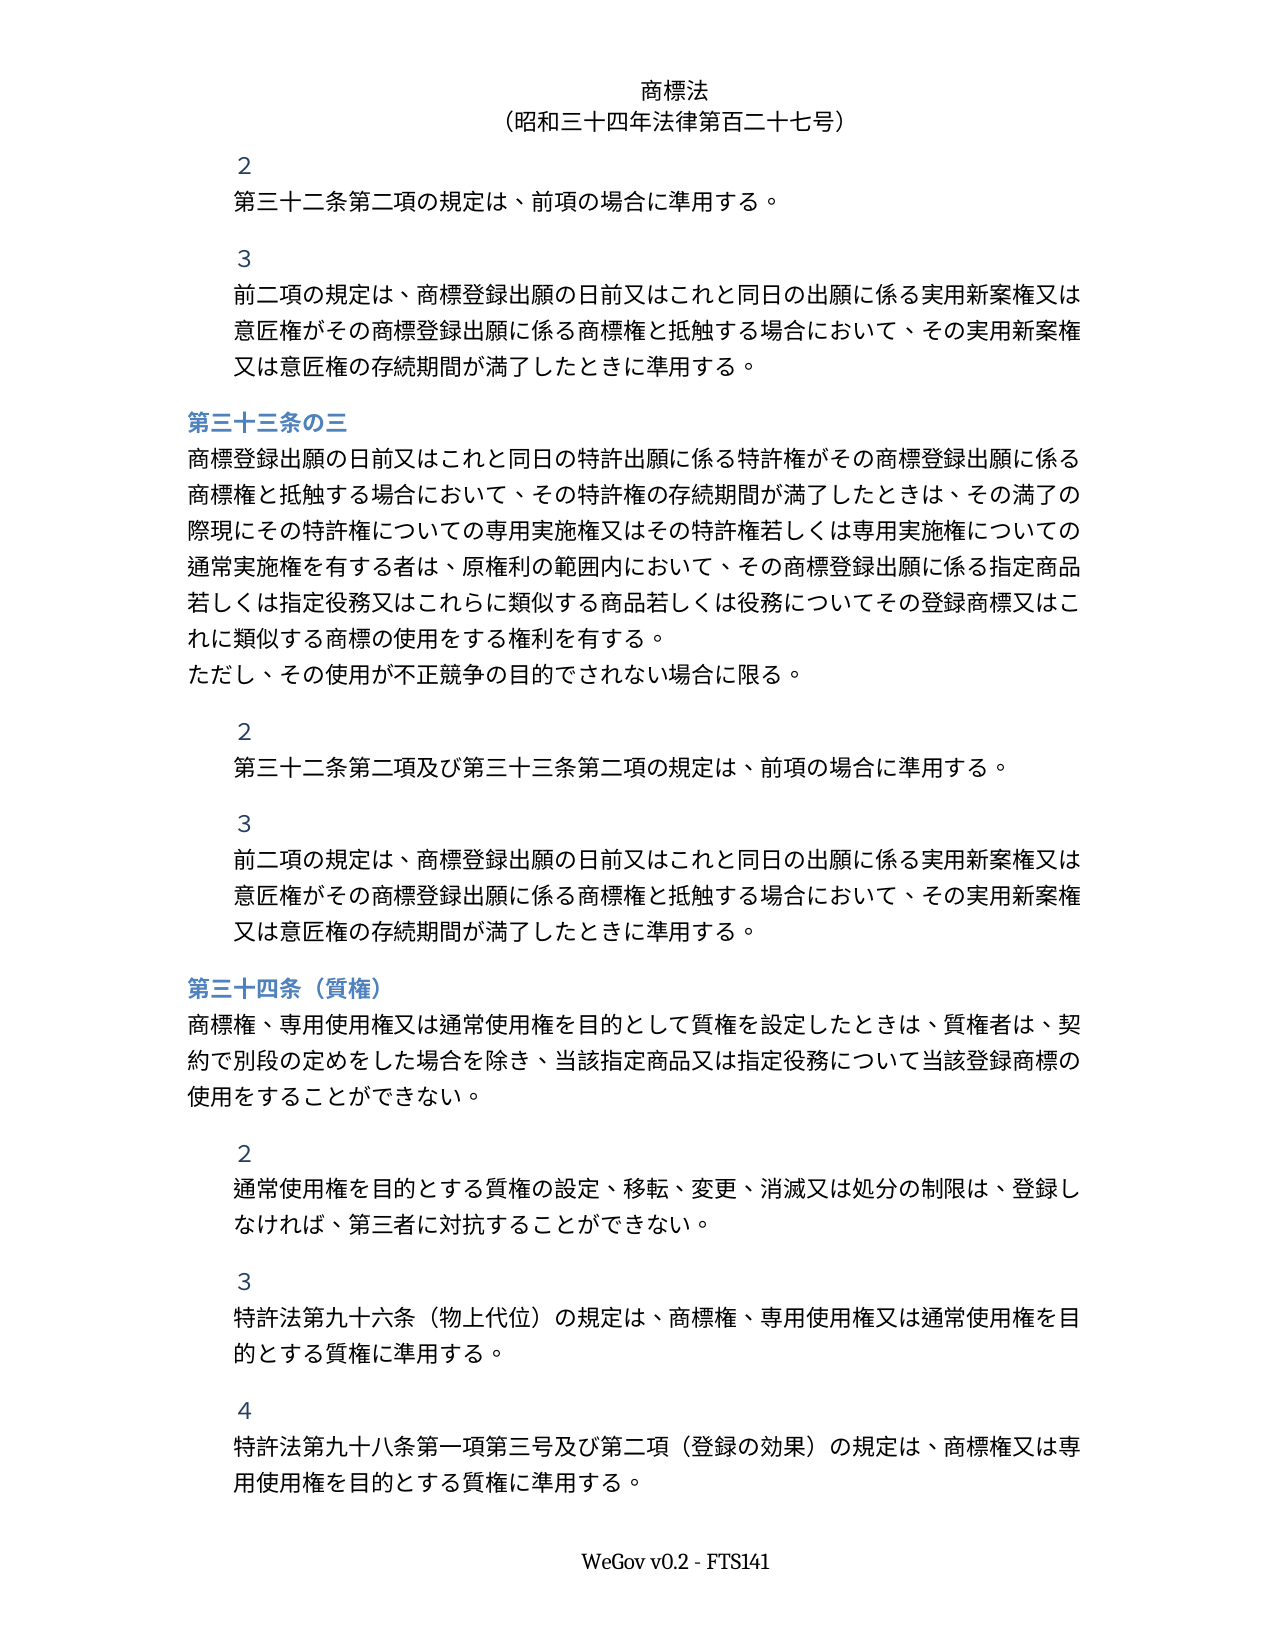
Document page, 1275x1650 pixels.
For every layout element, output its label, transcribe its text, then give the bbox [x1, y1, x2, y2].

text 前二項の規定は、商標登録出願の日前又はこれと同日の出願に係る実用新案権又は意匠権がその商標登録出願に係る商標権と抵触する場合において、その実用新案権又は意匠権の存続期間が満了したときに準用する。 [233, 279, 1087, 382]
subtitle ３ [233, 1266, 1087, 1297]
subtitle 第三十三条の三 [187, 407, 1087, 438]
text 商標登録出願の日前又はこれと同日の特許出願に係る特許権がその商標登録出願に係る商標権と抵触する場合において、その特許権の存続期間が満了したときは、その満了の際現にその特許権についての専用実施権又はその特許権若しくは専用実施権についての通常実施権を有する者は、原権利の範囲内において、その商標登録出願に係る指定商品若しくは指定役務又はこれらに類似する商品若しくは役務についてその登録商標又はこれに類似する商標の使用をする権利を有する。 ただし、その使用が不正競争の目的でされない場合に限る。 [187, 443, 1087, 690]
subtitle ２ [233, 1137, 1087, 1169]
text 商標権、専用使用権又は通常使用権を目的として質権を設定したときは、質権者は、契約で別段の定めをした場合を除き、当該指定商品又は指定役務について当該登録商標の使用をすることができない。 [187, 1009, 1087, 1112]
text 通常使用権を目的とする質権の設定、移転、変更、消滅又は処分の制限は、登録しなければ、第三者に対抗することができない。 [233, 1173, 1087, 1241]
subtitle ３ [233, 243, 1087, 274]
subtitle ４ [233, 1395, 1087, 1426]
text 特許法第九十八条第一項第三号及び第二項（登録の効果）の規定は、商標権又は専用使用権を目的とする質権に準用する。 [233, 1431, 1087, 1498]
text 第三十二条第二項及び第三十三条第二項の規定は、前項の場合に準用する。 [233, 752, 1087, 783]
text 特許法第九十六条（物上代位）の規定は、商標権、専用使用権又は通常使用権を目的とする質権に準用する。 [233, 1302, 1087, 1369]
subtitle ２ [233, 716, 1087, 747]
subtitle 第三十四条（質権） [187, 973, 1087, 1004]
subtitle ３ [233, 808, 1087, 839]
text 第三十二条第二項の規定は、前項の場合に準用する。 [233, 186, 1087, 217]
subtitle ２ [233, 150, 1087, 181]
text 前二項の規定は、商標登録出願の日前又はこれと同日の出願に係る実用新案権又は意匠権がその商標登録出願に係る商標権と抵触する場合において、その実用新案権又は意匠権の存続期間が満了したときに準用する。 [233, 844, 1087, 947]
